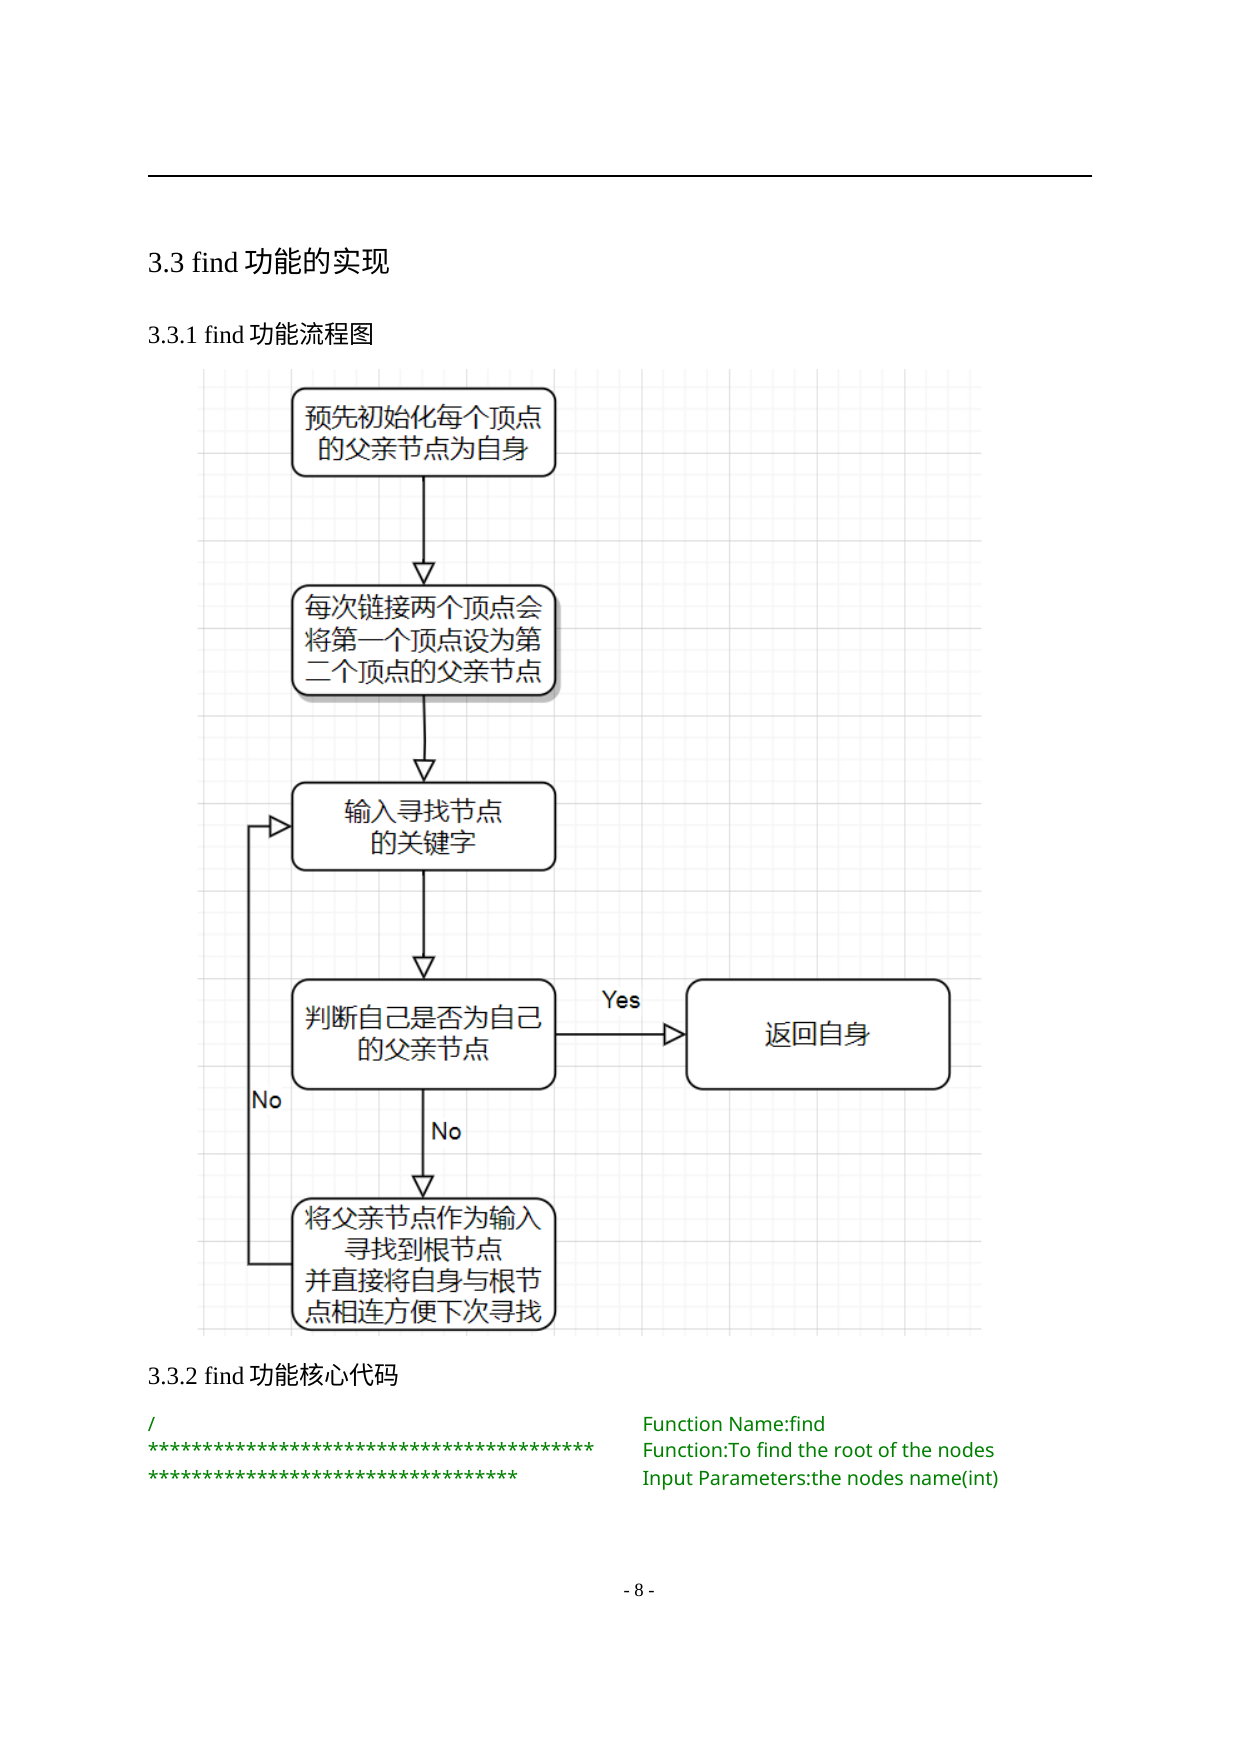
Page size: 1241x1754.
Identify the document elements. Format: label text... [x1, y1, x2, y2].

text Function:To find the root of the nodes [642, 1437, 1092, 1464]
subtitle 3.3.2 find功能核心代码 [148, 1355, 1092, 1392]
subtitle 3.3 find功能的实现 [148, 239, 1092, 281]
text /*************************************************************************** [148, 1410, 598, 1491]
text Function Name:find [642, 1410, 1092, 1437]
text Input Parameters:the nodes name(int) [642, 1464, 1092, 1491]
subtitle 3.3.1 find功能流程图 [148, 315, 1092, 351]
